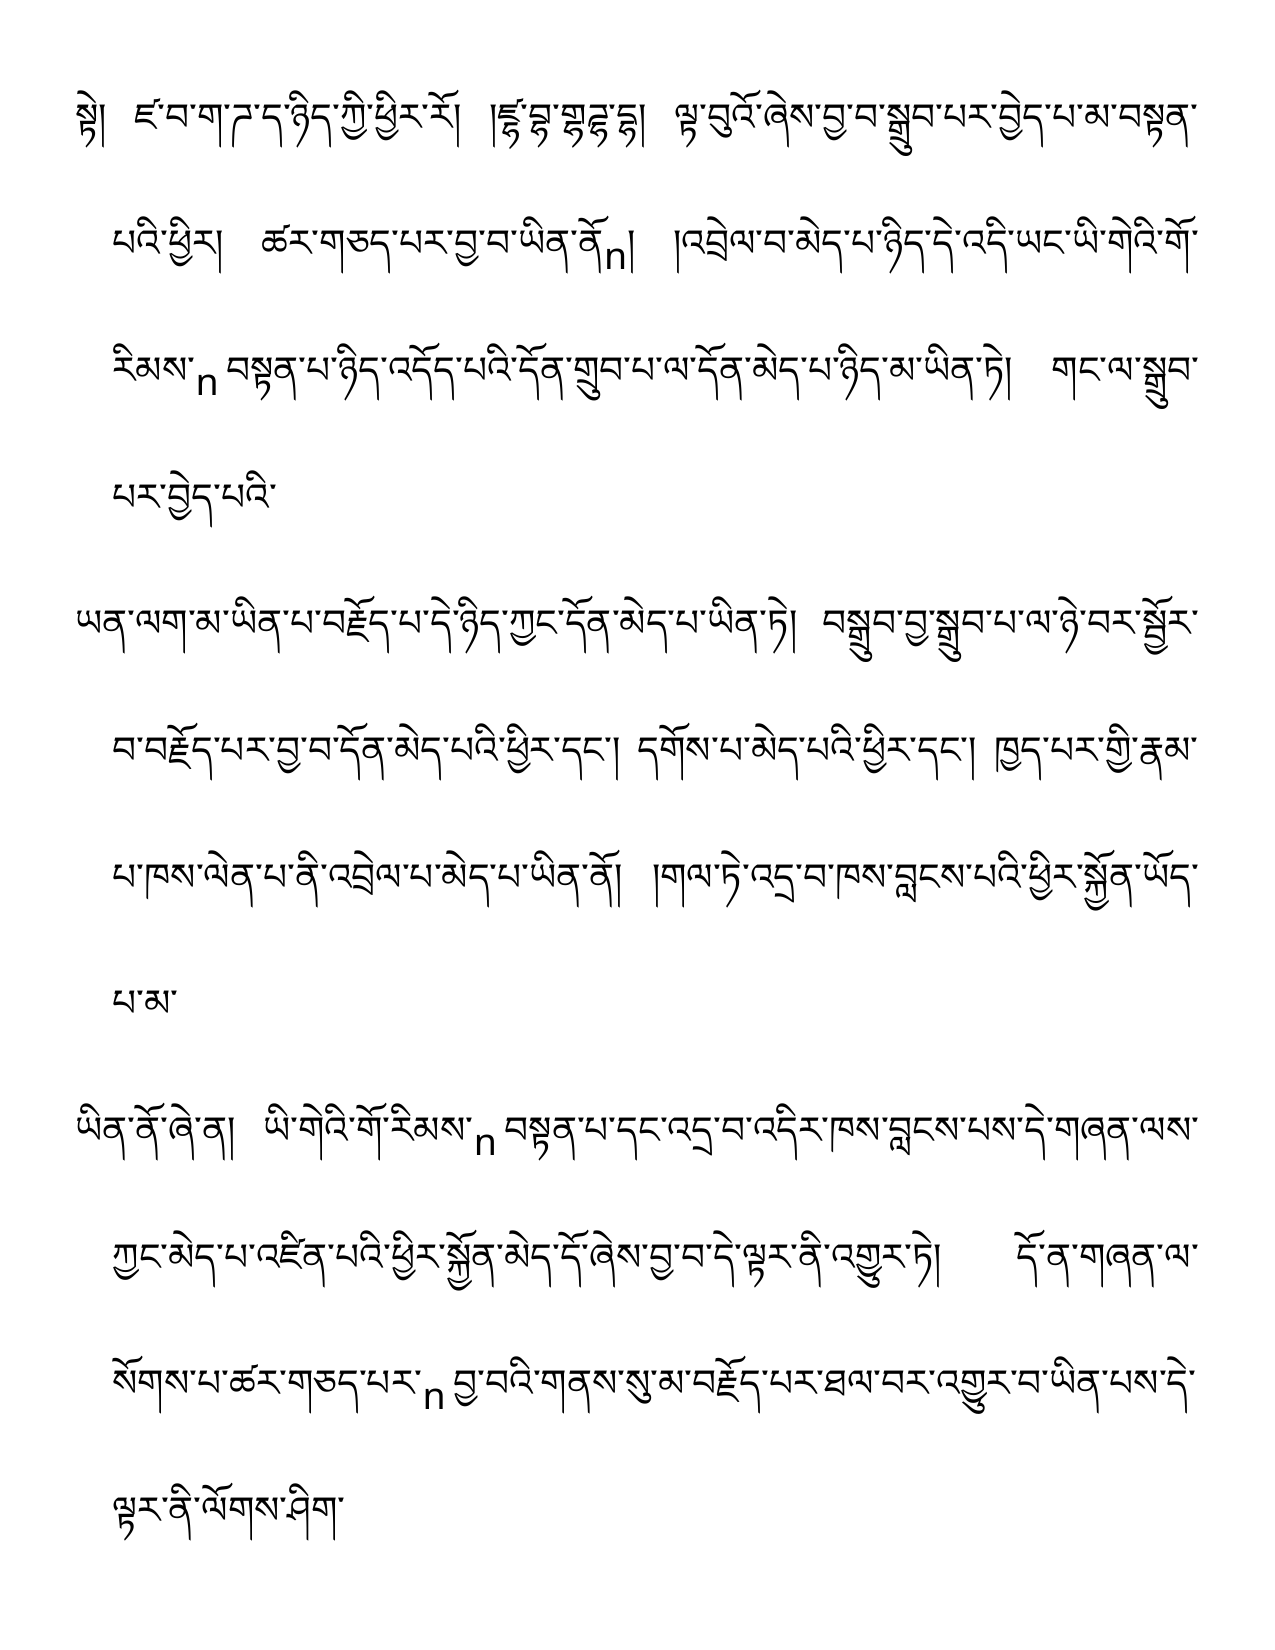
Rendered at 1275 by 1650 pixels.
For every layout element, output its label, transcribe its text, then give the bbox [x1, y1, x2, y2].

text ཡིན་ནོ་ཞེ་ན། ཡི་གེའི་གོ་རིམས་nབསྟན་པ་དང་འདྲ་བ་འདིར་ཁས་བླངས་པས་དེ་གཞན་ལས་ཀྱང་མེད་པ་འཛིན་པའི་ཕྱིར་སྐྱོན་མེད་དོ་ཞེས་བྱ་བ་དེ་ལྟར་ནི་འགྱུར་ཏེ། དོ་ན་གཞན་ལ་སོགས་པ་ཚར་གཅད་པར་nབྱ་བའི་གནས་སུ་མ་བརྗོད་པར་ཐལ་བར་འགྱུར་བ་ཡིན་པས་དེ་ལྟར་ནི་ལོགས་ཤིག་ [75, 1088, 1200, 1574]
text སྟེ། ཛ་བ་ག་ཌ་ད་ཉིད་ཀྱི་ཕྱིར་རོ། །ཛྷ་བྷ་གྷཌྷ་དྷ། ལྟ་བུའོ་ཞེས་བྱ་བ་སྒྲུབ་པར་བྱེད་པ་མ་བསྟན་པའི་ཕྱིར། ཚར་གཅད་པར་བྱ་བ་ཡིན་ནོn། །འབྲེལ་བ་མེད་པ་ཉིད་དེ་འདི་ཡང་ཡི་གེའི་གོ་རིམས་nབསྟན་པ་ཉིད་འདོད་པའི་དོན་གྲུབ་པ་ལ་དོན་མེད་པ་ཉིད་མ་ཡིན་ཏེ། གང་ལ་སྒྲུབ་པར་བྱེད་པའི་ [75, 75, 1200, 561]
text ཡན་ལག་མ་ཡིན་པ་བརྗོད་པ་དེ་ཉིད་ཀྱང་དོན་མེད་པ་ཡིན་ཏེ། བསྒྲུབ་བྱ་སྒྲུབ་པ་ལ་ཉེ་བར་སྦྱོར་བ་བརྗོད་པར་བྱ་བ་དོན་མེད་པའི་ཕྱིར་དང་། དགོས་པ་མེད་པའི་ཕྱིར་དང་། ཁྱད་པར་གྱི་རྣམ་པ་ཁས་ལེན་པ་ནི་འབྲེལ་པ་མེད་པ་ཡིན་ནོ། །གལ་ཏེ་འདྲ་བ་ཁས་བླངས་པའི་ཕྱིར་སྐྱོན་ཡོད་པ་མ་ [75, 582, 1200, 1067]
